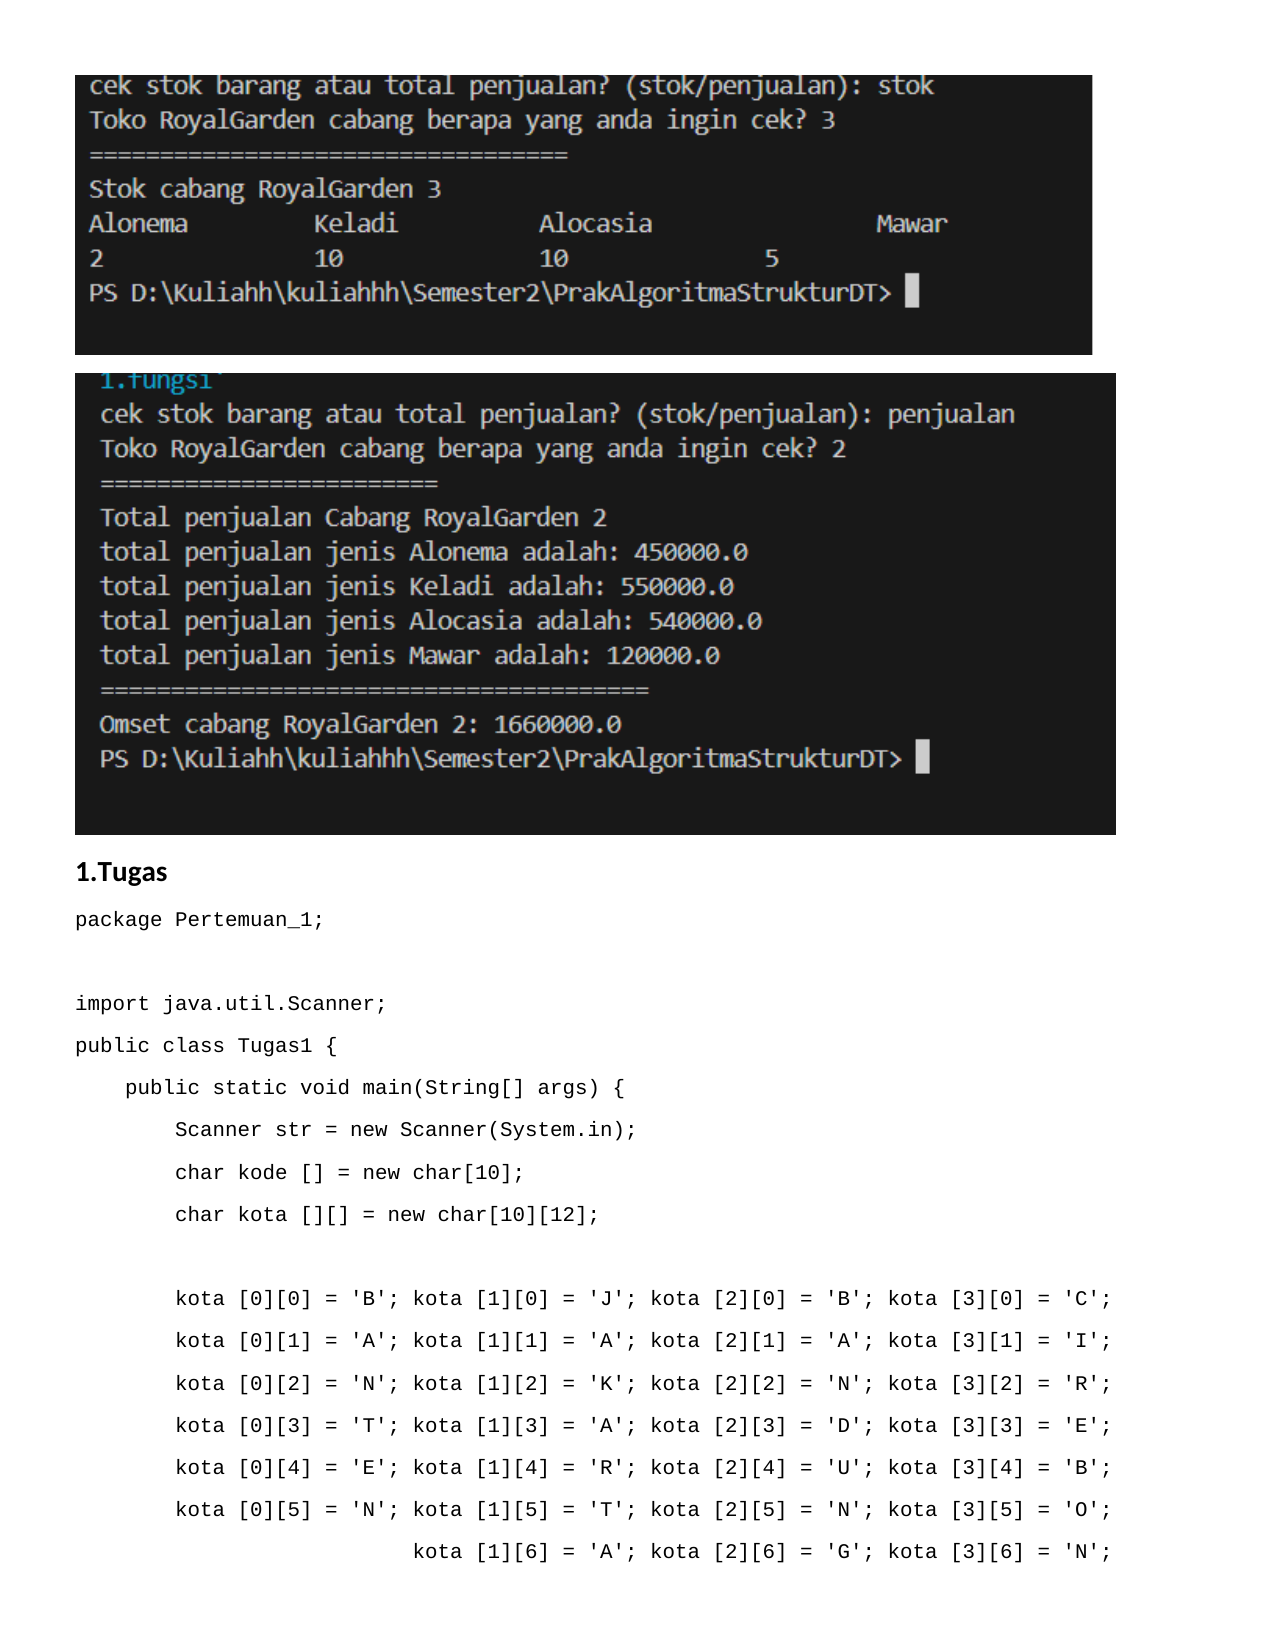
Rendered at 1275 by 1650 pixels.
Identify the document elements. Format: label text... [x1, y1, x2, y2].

text import java.util.Scanner; [75, 993, 1200, 1017]
text kota [0][0] = 'B'; kota [1][0] = 'J'; kota [2][0] = 'B'; kota [3][0] = 'C'; [75, 1288, 1200, 1312]
text kota [0][1] = 'A'; kota [1][1] = 'A'; kota [2][1] = 'A'; kota [3][1] = 'I'; [75, 1330, 1200, 1354]
text package Pertemuan_1; [75, 908, 1200, 932]
text 1.Tugas [75, 853, 1200, 889]
text kota [0][4] = 'E'; kota [1][4] = 'R'; kota [2][4] = 'U'; kota [3][4] = 'B'; [75, 1457, 1200, 1481]
text kota [1][6] = 'A'; kota [2][6] = 'G'; kota [3][6] = 'N'; [75, 1541, 1200, 1565]
text public static void main(String[] args) { [75, 1077, 1200, 1101]
picture [75, 373, 1116, 835]
text public class Tugas1 { [75, 1035, 1200, 1059]
text Scanner str = new Scanner(System.in); [75, 1119, 1200, 1143]
text char kode [] = new char[10]; [75, 1162, 1200, 1185]
text kota [0][3] = 'T'; kota [1][3] = 'A'; kota [2][3] = 'D'; kota [3][3] = 'E'; [75, 1415, 1200, 1438]
text kota [0][5] = 'N'; kota [1][5] = 'T'; kota [2][5] = 'N'; kota [3][5] = 'O'; [75, 1499, 1200, 1523]
text kota [0][2] = 'N'; kota [1][2] = 'K'; kota [2][2] = 'N'; kota [3][2] = 'R'; [75, 1373, 1200, 1396]
text char kota [][] = new char[10][12]; [75, 1204, 1200, 1227]
picture [75, 75, 1093, 355]
